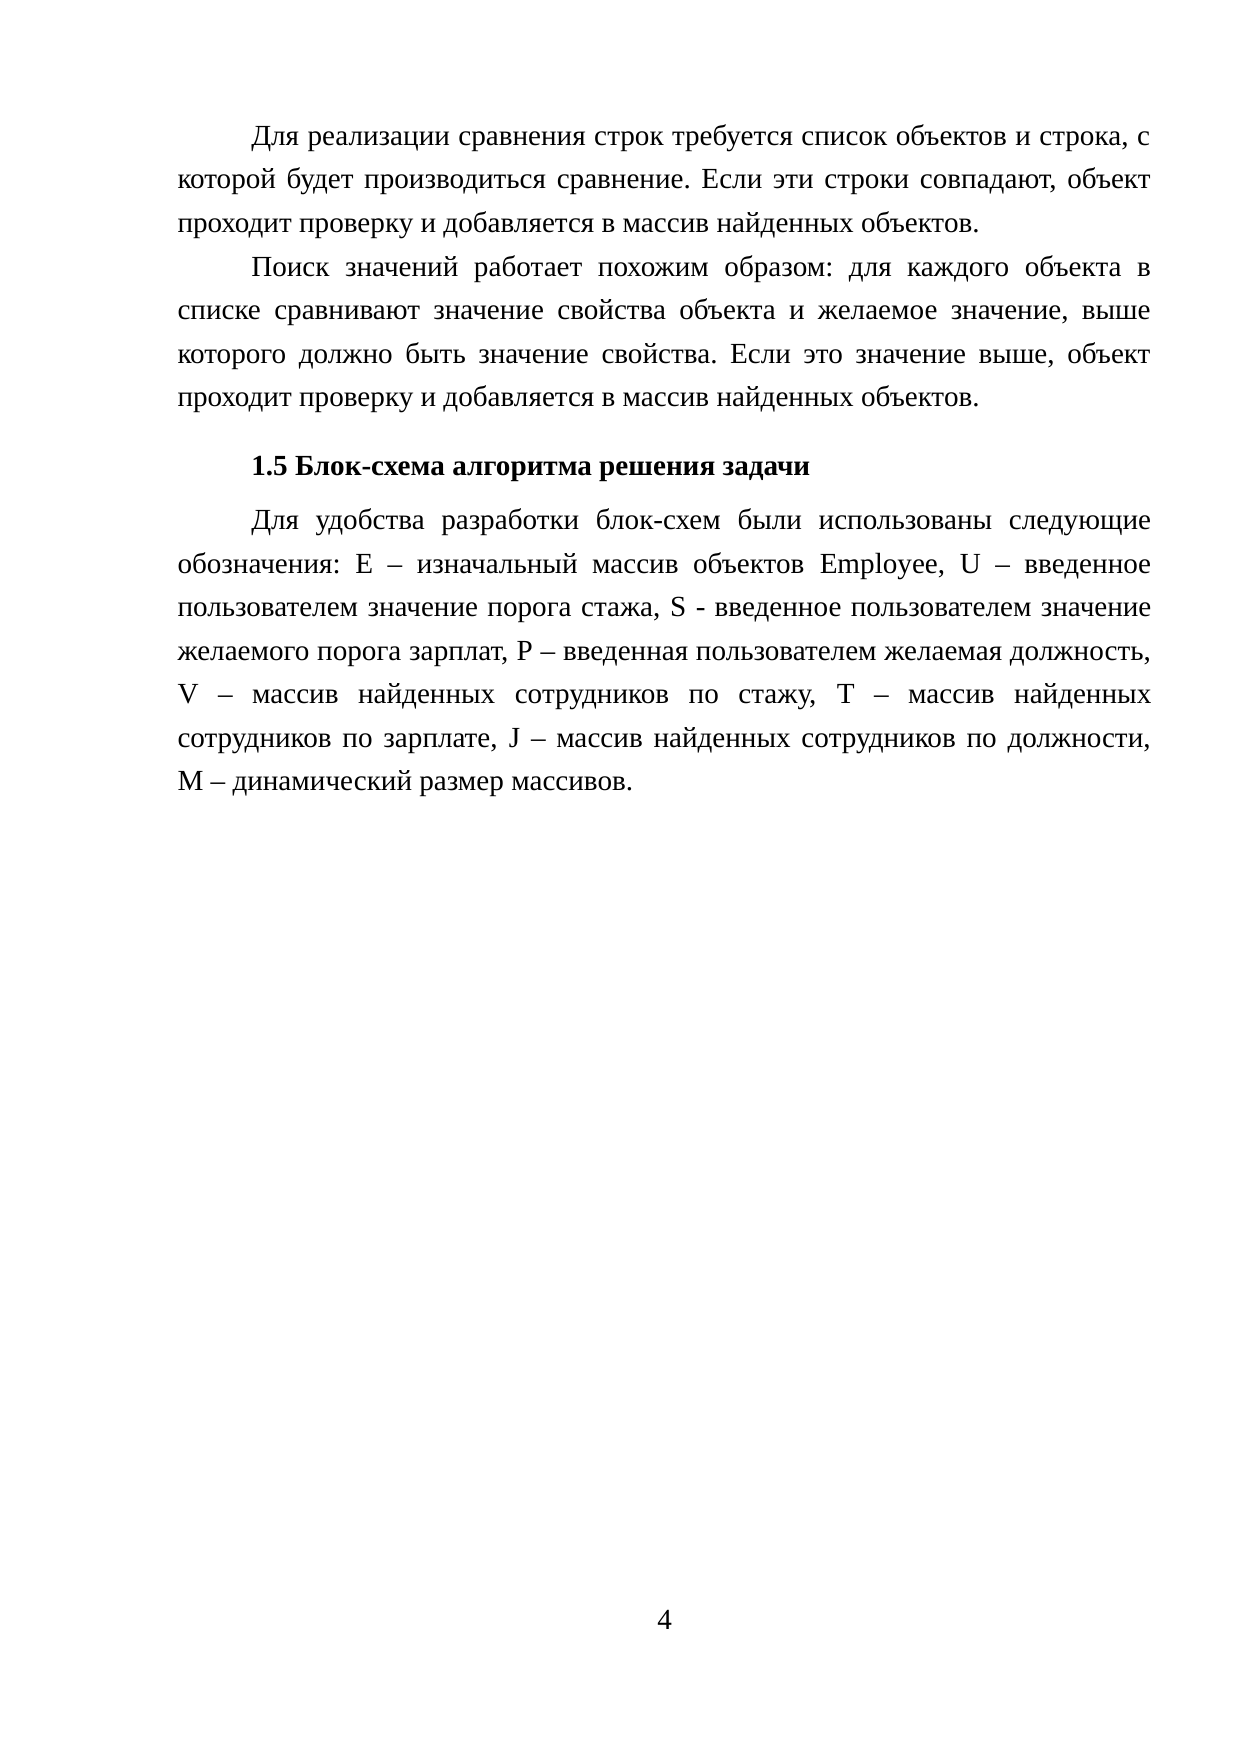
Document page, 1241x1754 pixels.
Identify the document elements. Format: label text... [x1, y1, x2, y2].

text Для реализации сравнения строк требуется список объектов и строка, с которой будет производиться сравнение. Если эти строки совпадают, объект проходит проверку и добавляется в массив найденных объектов. [177, 118, 1152, 239]
subtitle 1.5 Блок-схема алгоритма решения задачи [177, 448, 1152, 481]
text Для удобства разработки блок-схем были использованы следующие обозначения: E – изначальный массив объектов Employee, U – введенное пользователем значение порога стажа, S - введенное пользователем значение желаемого порога зарплат, P – введенная пользователем желаемая должность, V – массив найденных сотрудников по стажу, T – массив найденных сотрудников по зарплате, J – массив найденных сотрудников по должности, M – динамический размер массивов. [177, 502, 1152, 797]
text Поиск значений работает похожим образом: для каждого объекта в списке сравнивают значение свойства объекта и желаемое значение, выше которого должно быть значение свойства. Если это значение выше, объект проходит проверку и добавляется в массив найденных объектов. [177, 249, 1152, 413]
